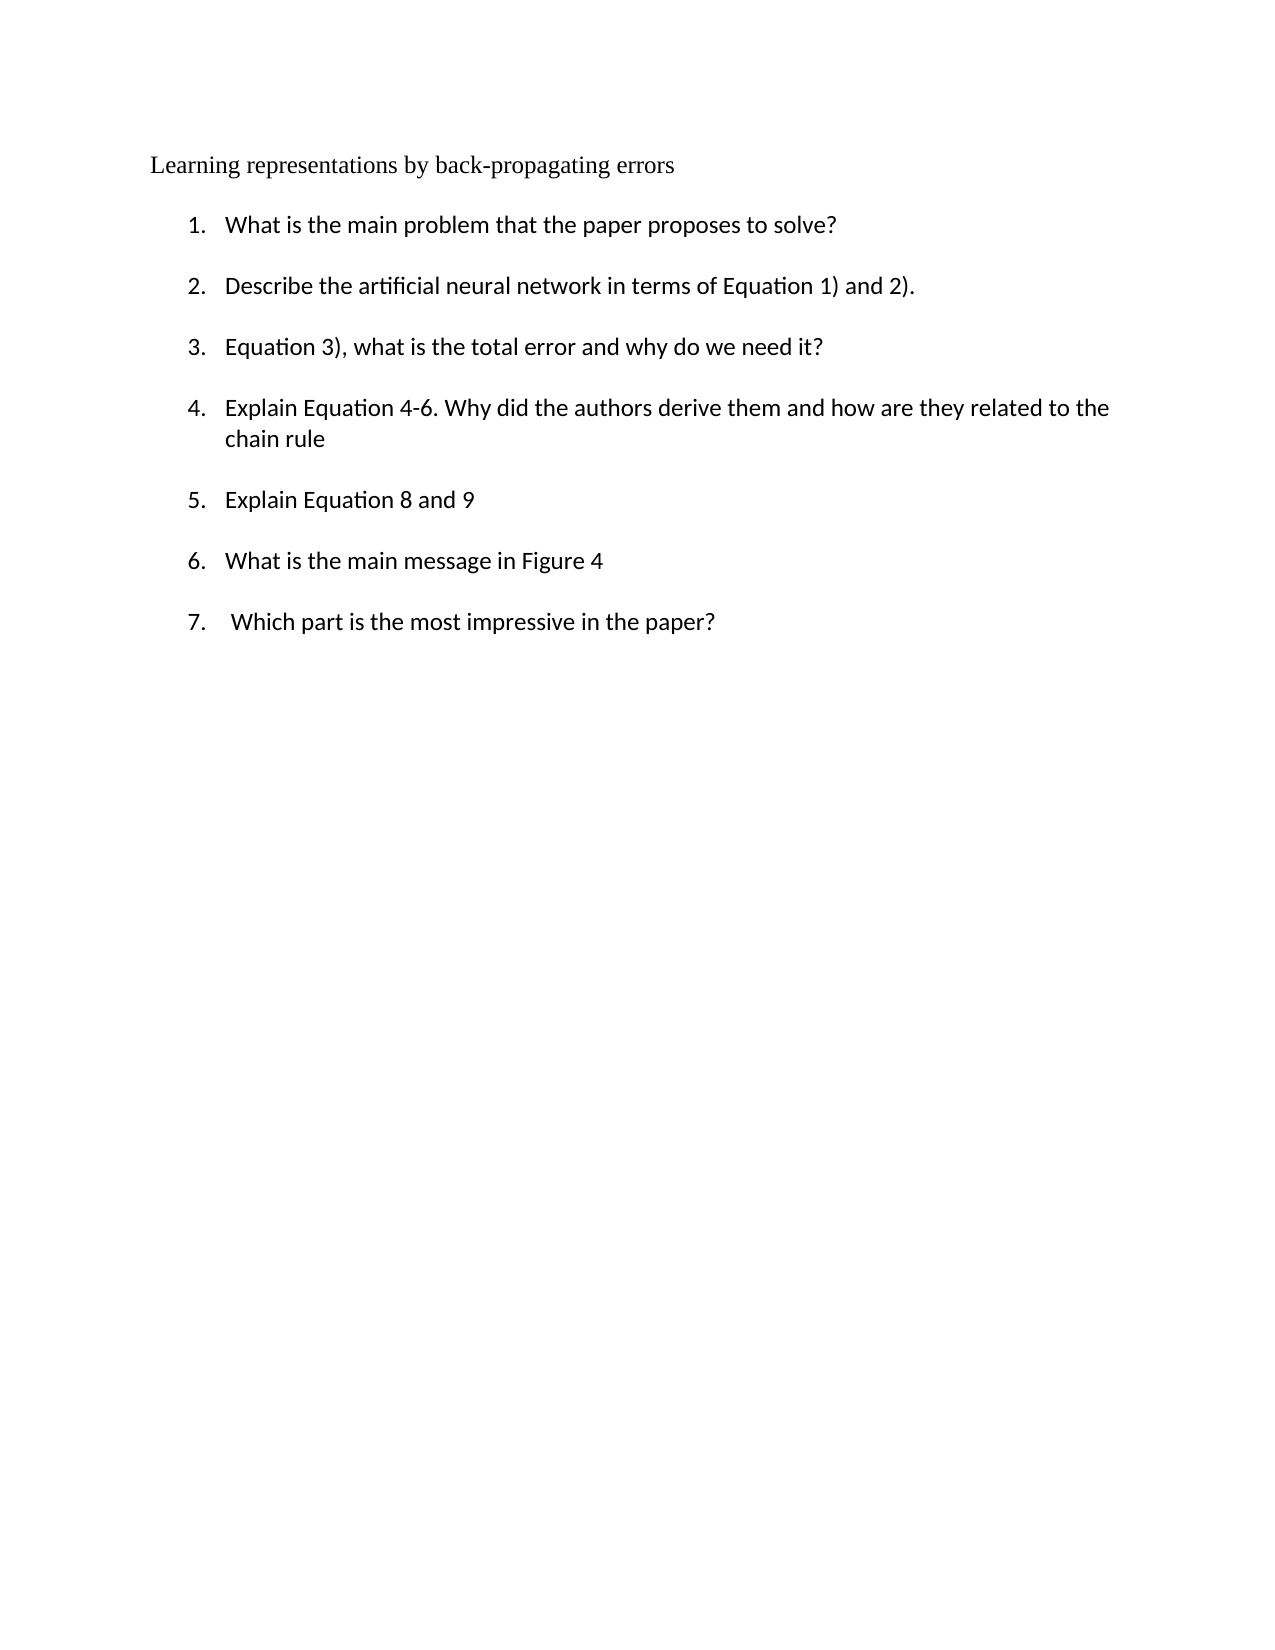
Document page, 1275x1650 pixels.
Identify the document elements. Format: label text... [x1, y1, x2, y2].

list Explain Equation 8 and 9 [187, 484, 1125, 514]
list Explain Equation 4-6. Why did the authors derive them and how are they related to the chain rule [187, 392, 1125, 453]
list What is the main message in Figure 4 [187, 545, 1125, 576]
list Which part is the most impressive in the paper? [187, 606, 1125, 637]
text Learning representations by back-propagating errors [150, 150, 1125, 179]
list Equation 3), what is the total error and why do we need it? [187, 331, 1125, 362]
list What is the main problem that the paper proposes to solve? [187, 209, 1125, 240]
list Describe the artificial neural network in terms of Equation 1) and 2). [187, 270, 1125, 301]
